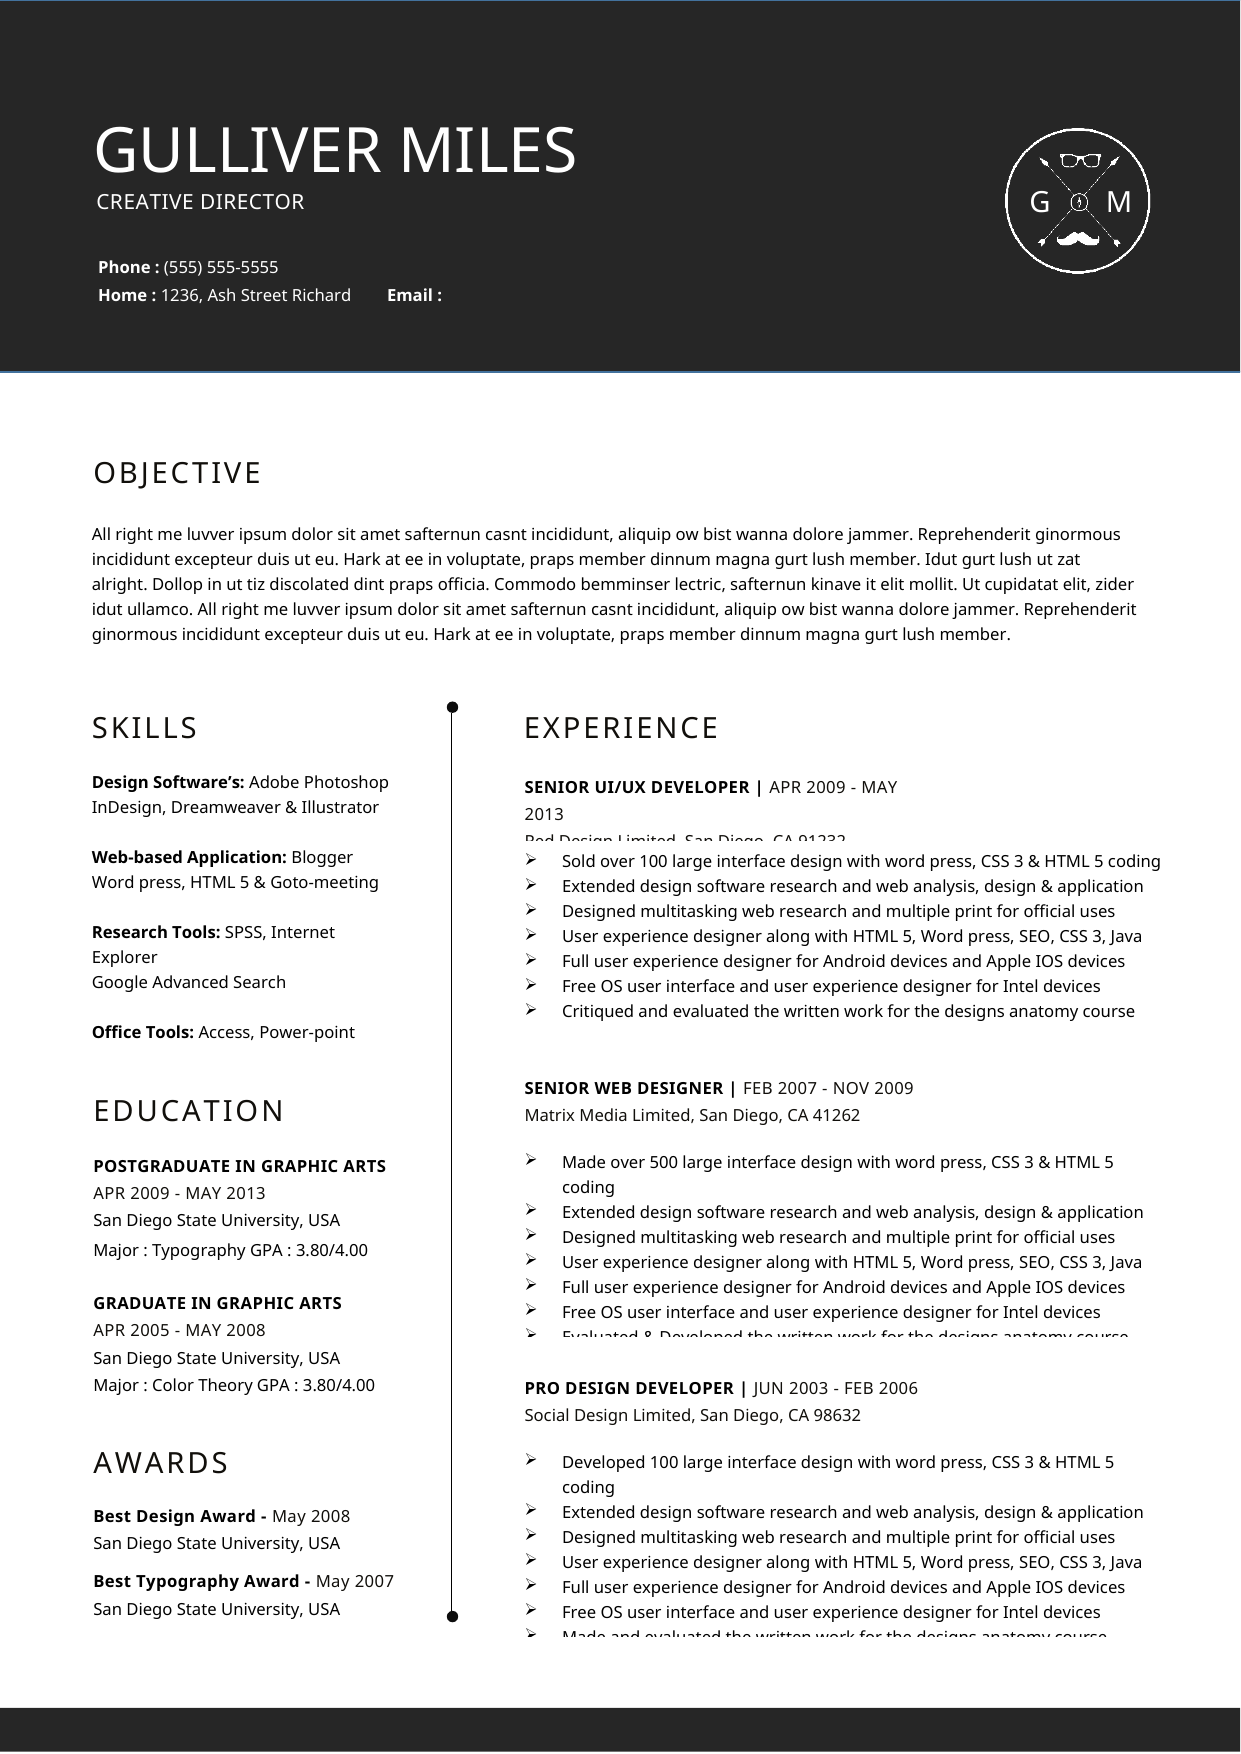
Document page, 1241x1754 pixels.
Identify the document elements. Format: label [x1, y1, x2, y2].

picture [1004, 118, 1151, 283]
